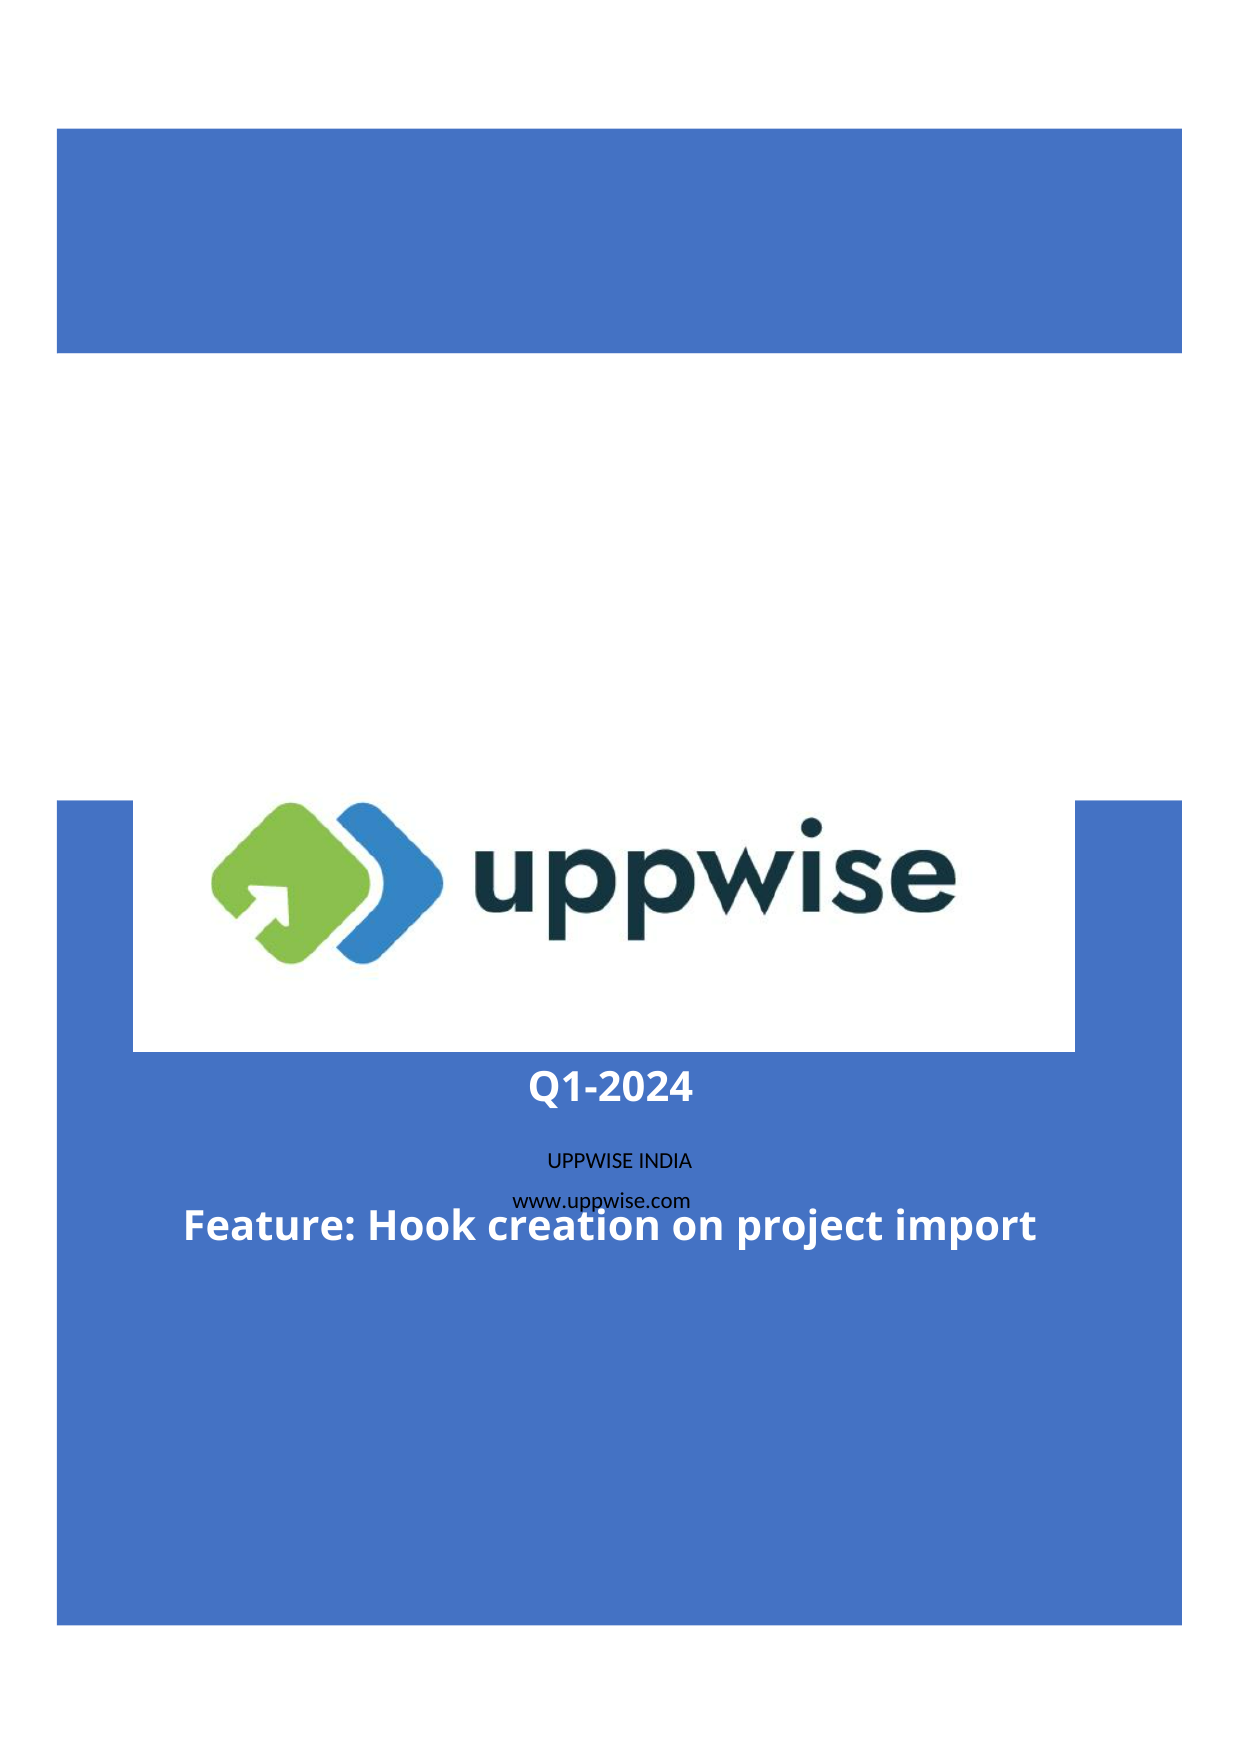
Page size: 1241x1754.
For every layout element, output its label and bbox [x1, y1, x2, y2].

picture [133, 702, 1075, 1052]
